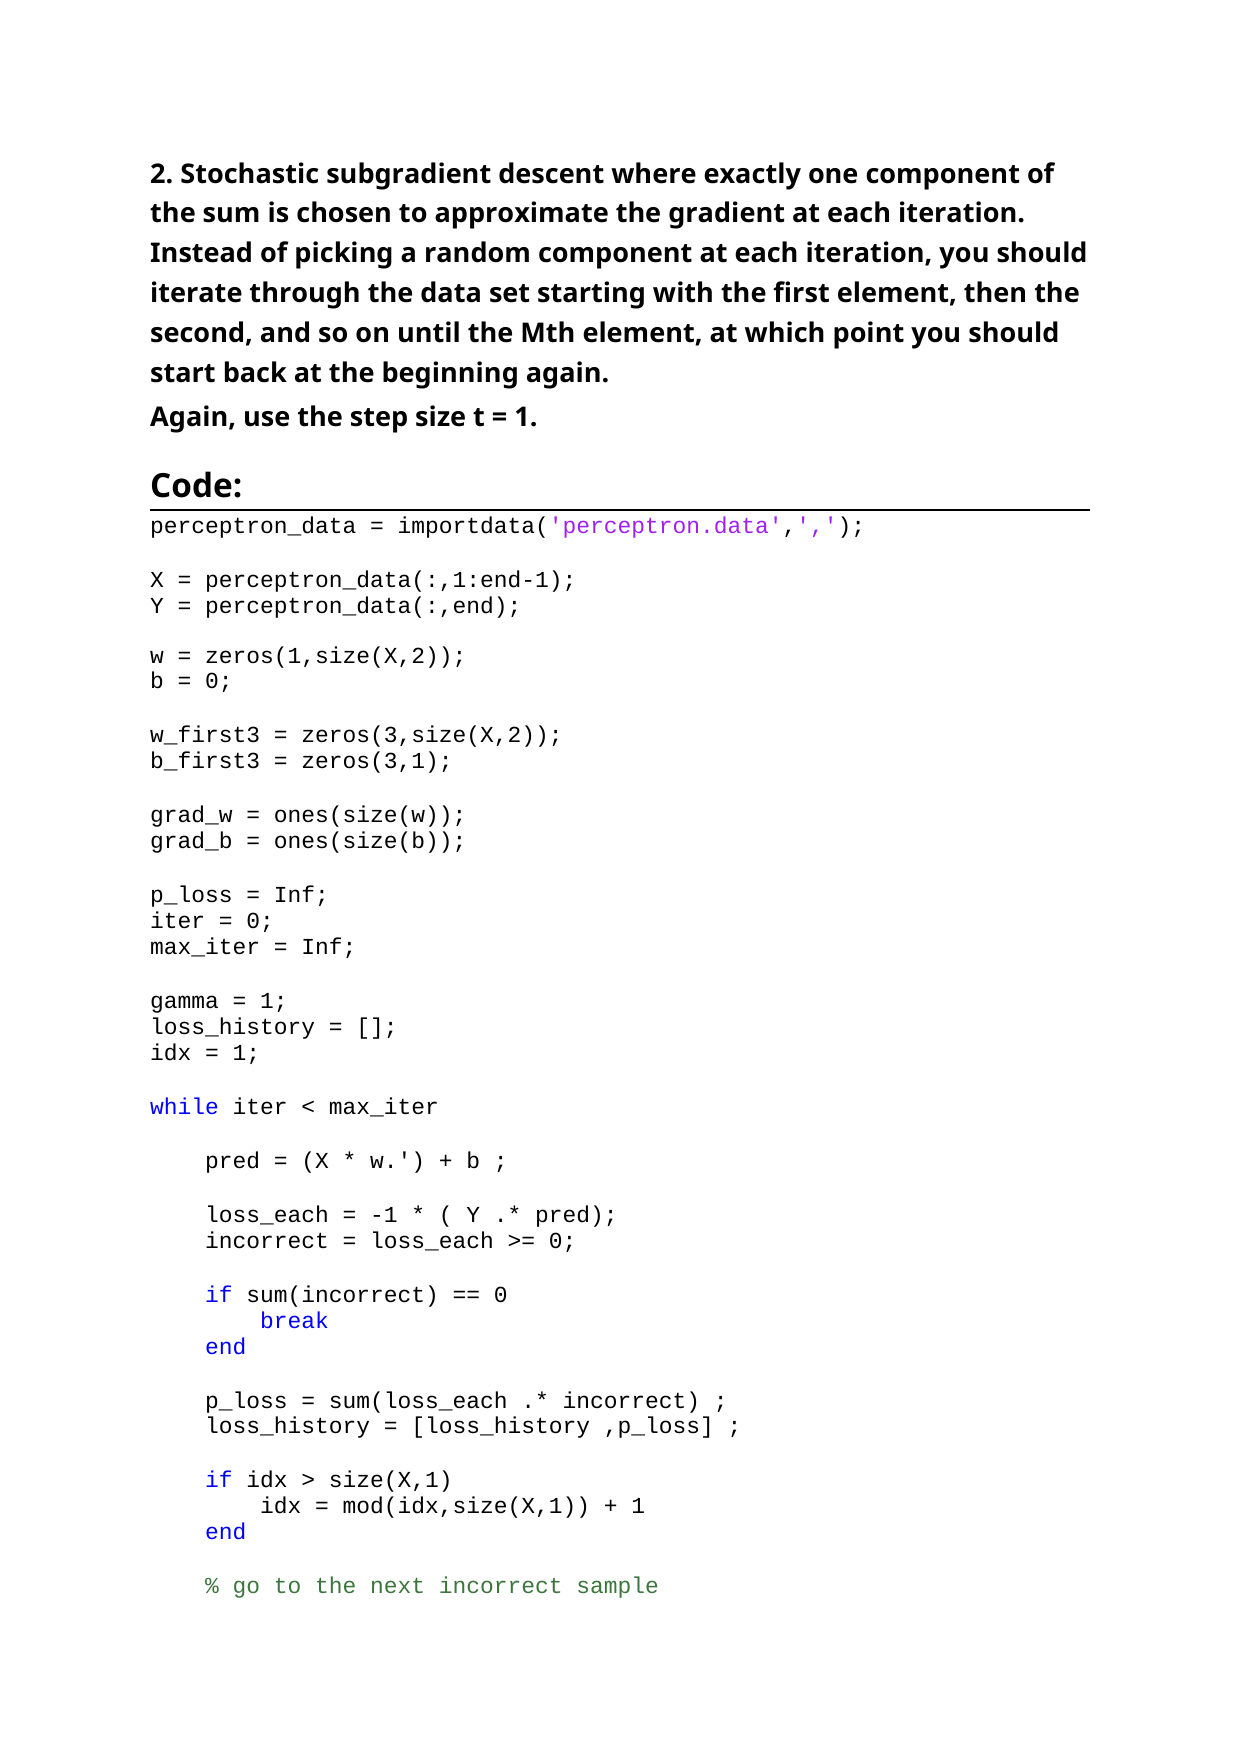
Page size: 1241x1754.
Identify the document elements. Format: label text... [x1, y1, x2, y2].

text % go to the next incorrect sample [150, 1575, 1090, 1601]
text p_loss = sum(loss_each .* incorrect) ; [150, 1389, 1090, 1415]
subtitle 2. Stochastic subgradient descent where exactly one component of the sum is chosen to approximate the gradient at each iteration. Instead of picking a random component at each iteration, you should iterate through the data set starting with the first element, then the second, and so on until the Mth element, at which point you should start back at the beginning again. [150, 154, 1090, 390]
text w = zeros(1,size(X,2)); [150, 644, 1090, 670]
text max_iter = Inf; [150, 936, 1090, 961]
text break [150, 1309, 1090, 1335]
text b_first3 = zeros(3,1); [150, 750, 1090, 776]
text Y = perceptron_data(:,end); [150, 594, 1090, 620]
text p_loss = Inf; [150, 884, 1090, 909]
subtitle Code: [150, 462, 1090, 509]
subtitle Again, use the step size t = 1. [150, 397, 1090, 434]
text grad_w = ones(size(w)); [150, 804, 1090, 830]
text end [150, 1335, 1090, 1361]
text b = 0; [150, 670, 1090, 696]
text grad_b = ones(size(b)); [150, 830, 1090, 856]
text w_first3 = zeros(3,size(X,2)); [150, 724, 1090, 750]
text loss_history = []; [150, 1015, 1090, 1041]
text iter = 0; [150, 909, 1090, 936]
text loss_each = -1 * ( Y .* pred); [150, 1203, 1090, 1229]
text incorrect = loss_each >= 0; [150, 1229, 1090, 1255]
text perceptron_data = importdata('perceptron.data',','); [150, 514, 1090, 540]
text end [150, 1521, 1090, 1547]
text if idx > size(X,1) [150, 1469, 1090, 1495]
text gamma = 1; [150, 989, 1090, 1015]
text idx = mod(idx,size(X,1)) + 1 [150, 1495, 1090, 1521]
text if sum(incorrect) == 0 [150, 1283, 1090, 1309]
text idx = 1; [150, 1041, 1090, 1067]
text loss_history = [loss_history ,p_loss] ; [150, 1415, 1090, 1441]
text while iter < max_iter [150, 1095, 1090, 1121]
text pred = (X * w.') + b ; [150, 1149, 1090, 1175]
text X = perceptron_data(:,1:end-1); [150, 568, 1090, 594]
